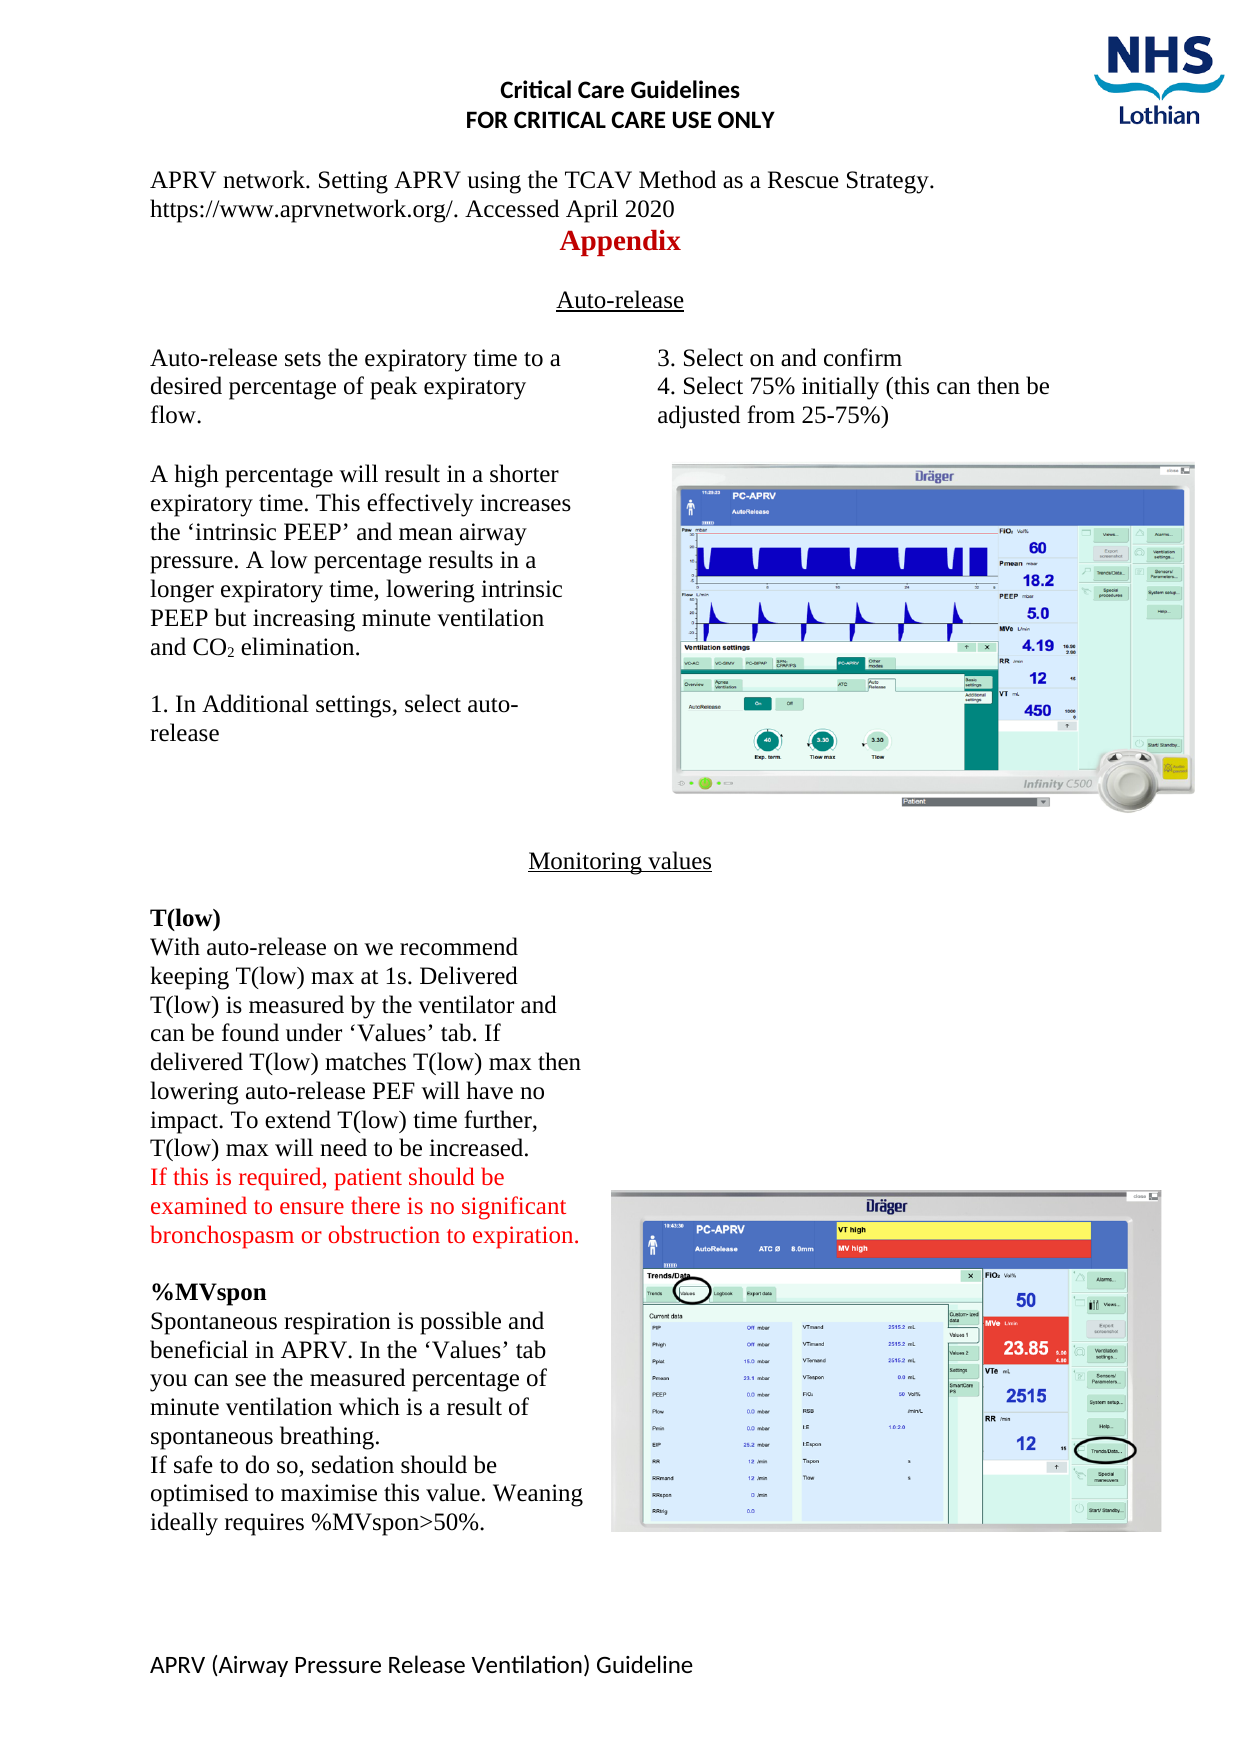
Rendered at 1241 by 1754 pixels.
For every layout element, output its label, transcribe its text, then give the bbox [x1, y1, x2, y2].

text Spontaneous respiration is possible and beneficial in APRV. In the ‘Values’ tab you can see the measured percentage of minute ventilation which is a result of spontaneous breathing. [150, 1306, 583, 1450]
text With auto-release on we recommend keeping T(low) max at 1s. Delivered T(low) is measured by the ventilator and can be found under ‘Values’ tab. If delivered T(low) matches T(low) max then lowering auto-release PEF will have no impact. To extend T(low) time further, T(low) max will need to be increased. [150, 932, 583, 1162]
text Appendix [150, 223, 1090, 256]
text 1. In Additional settings, select auto-release [150, 689, 583, 747]
text Auto-release [150, 285, 1090, 314]
text T(low) [150, 903, 583, 932]
picture [657, 457, 1210, 818]
text APRV network. Setting APRV using the TCAV Method as a Rescue Strategy. https://www.aprvnetwork.org/. Accessed April 2020 [150, 165, 1090, 223]
picture [1089, 10, 1229, 150]
text If this is required, patient should be examined to ensure there is no significant bronchospasm or obstruction to expiration. [150, 1162, 583, 1248]
text Monitoring values [150, 846, 1090, 875]
text 3. Select on and confirm 4. Select 75% initially (this can then be adjusted from 25-75%) [657, 343, 1090, 429]
text %MVspon [150, 1277, 583, 1306]
text If safe to do so, sedation should be optimised to maximise this value. Weaning ideally requires %MVspon>50%. [150, 1450, 583, 1536]
text A high percentage will result in a shorter expiratory time. This effectively increases the ‘intrinsic PEEP’ and mean airway pressure. A low percentage results in a longer expiratory time, lowering intrinsic PEEP but increasing minute ventilation and CO2 elimination. [150, 459, 583, 661]
picture [611, 1190, 1162, 1532]
text Auto-release sets the expiratory time to a desired percentage of peak expiratory flow. [150, 343, 583, 459]
